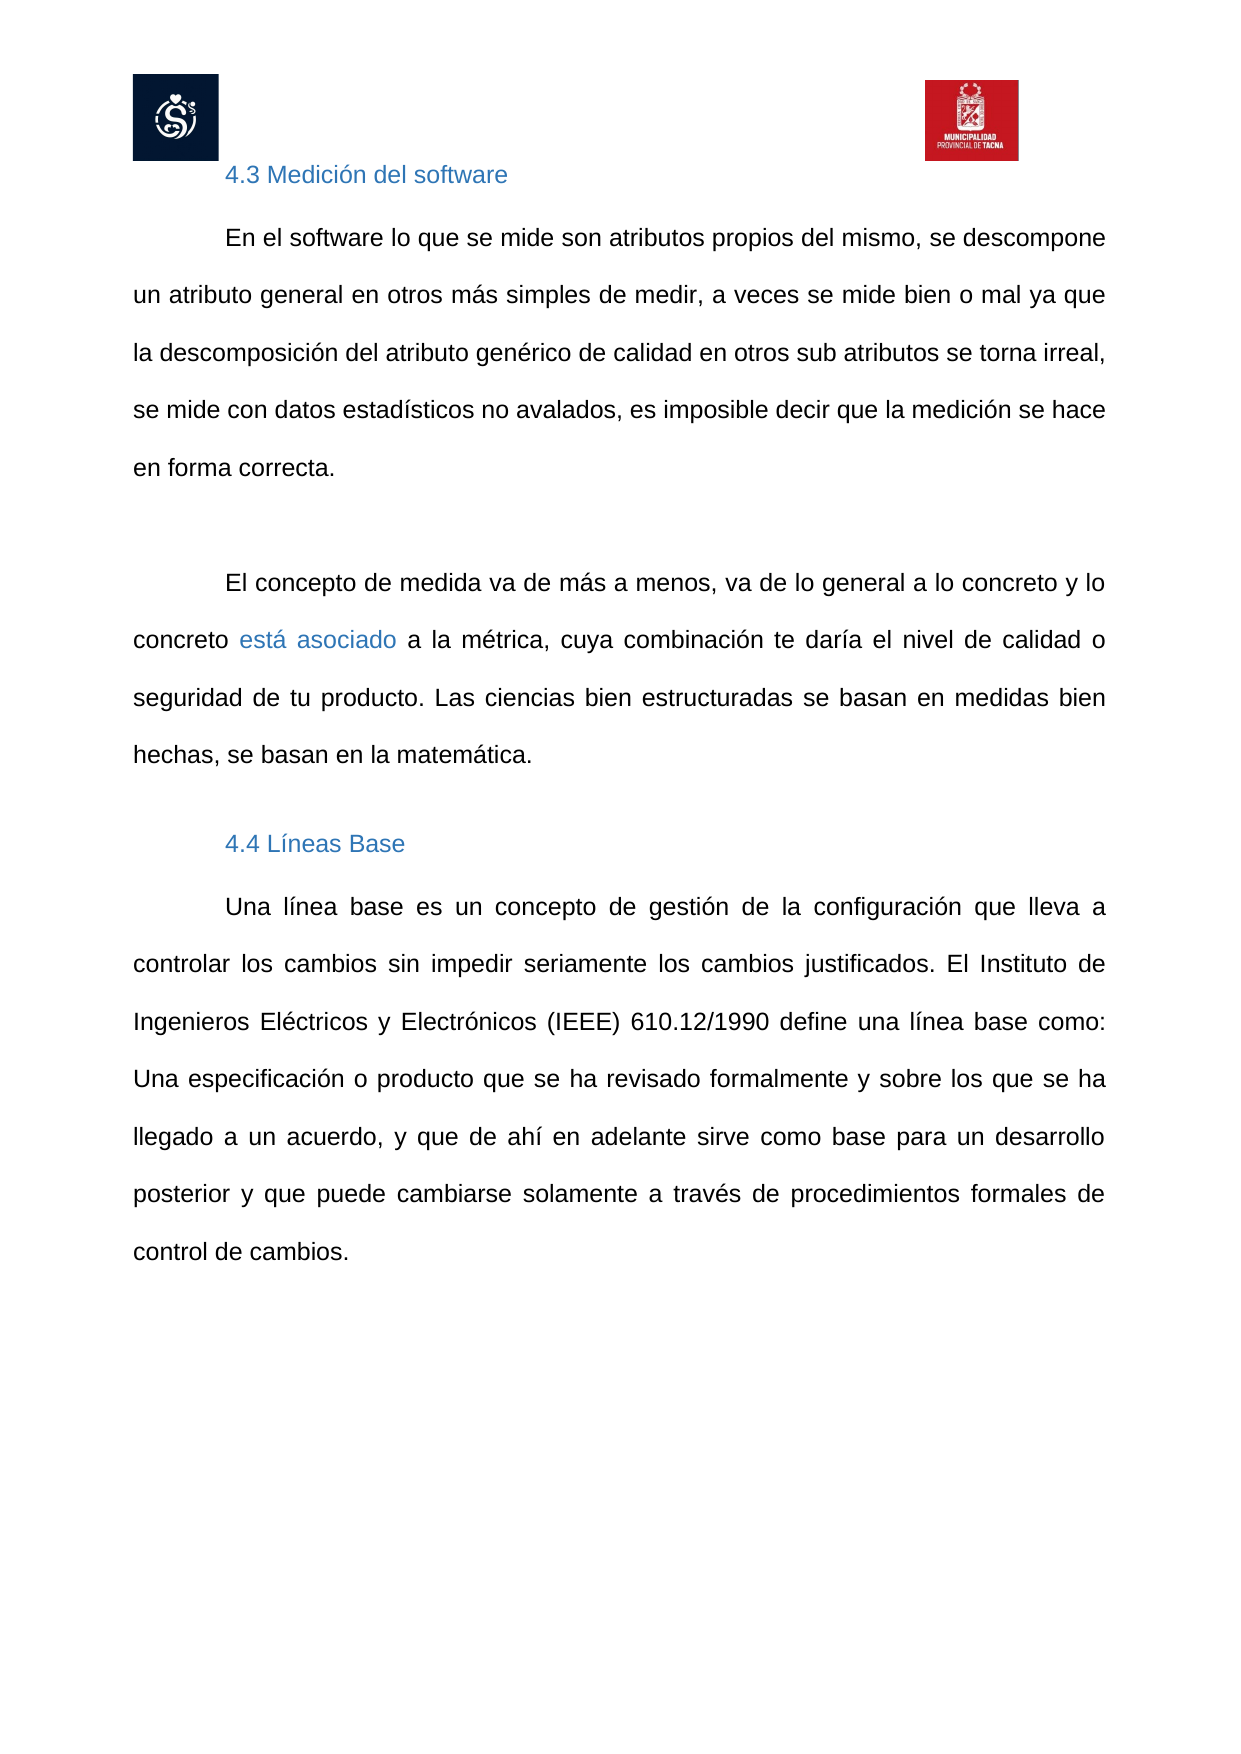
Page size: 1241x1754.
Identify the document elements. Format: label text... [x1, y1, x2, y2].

subtitle En el software lo que se mide son atributos propios del mismo, se descompone un atributo general en otros más simples de medir, a veces se mide bien o mal ya que la descomposición del atributo genérico de calidad en otros sub atributos se torna irreal, se mide con datos estadísticos no avalados, es imposible decir que la medición se hace en forma correcta. [133, 223, 1107, 481]
subtitle 4.3 Medición del software [133, 160, 1107, 189]
subtitle Una línea base es un concepto de gestión de la configuración que lleva a controlar los cambios sin impedir seriamente los cambios justificados. El Instituto de Ingenieros Eléctricos y Electrónicos (IEEE) 610.12/1990 define una línea base como: Una especificación o producto que se ha revisado formalmente y sobre los que se ha llegado a un acuerdo, y que de ahí en adelante sirve como base para un desarrollo posterior y que puede cambiarse solamente a través de procedimientos formales de control de cambios. [133, 891, 1107, 1265]
subtitle 4.4 Líneas Base [133, 829, 1107, 858]
subtitle El concepto de medida va de más a menos, va de lo general a lo concreto y lo concreto está asociado a la métrica, cuya combinación te daría el nivel de calidad o seguridad de tu producto. Las ciencias bien estructuradas se basan en medidas bien hechas, se basan en la matemática. [133, 568, 1107, 769]
picture [925, 80, 1019, 161]
picture [132, 74, 219, 161]
